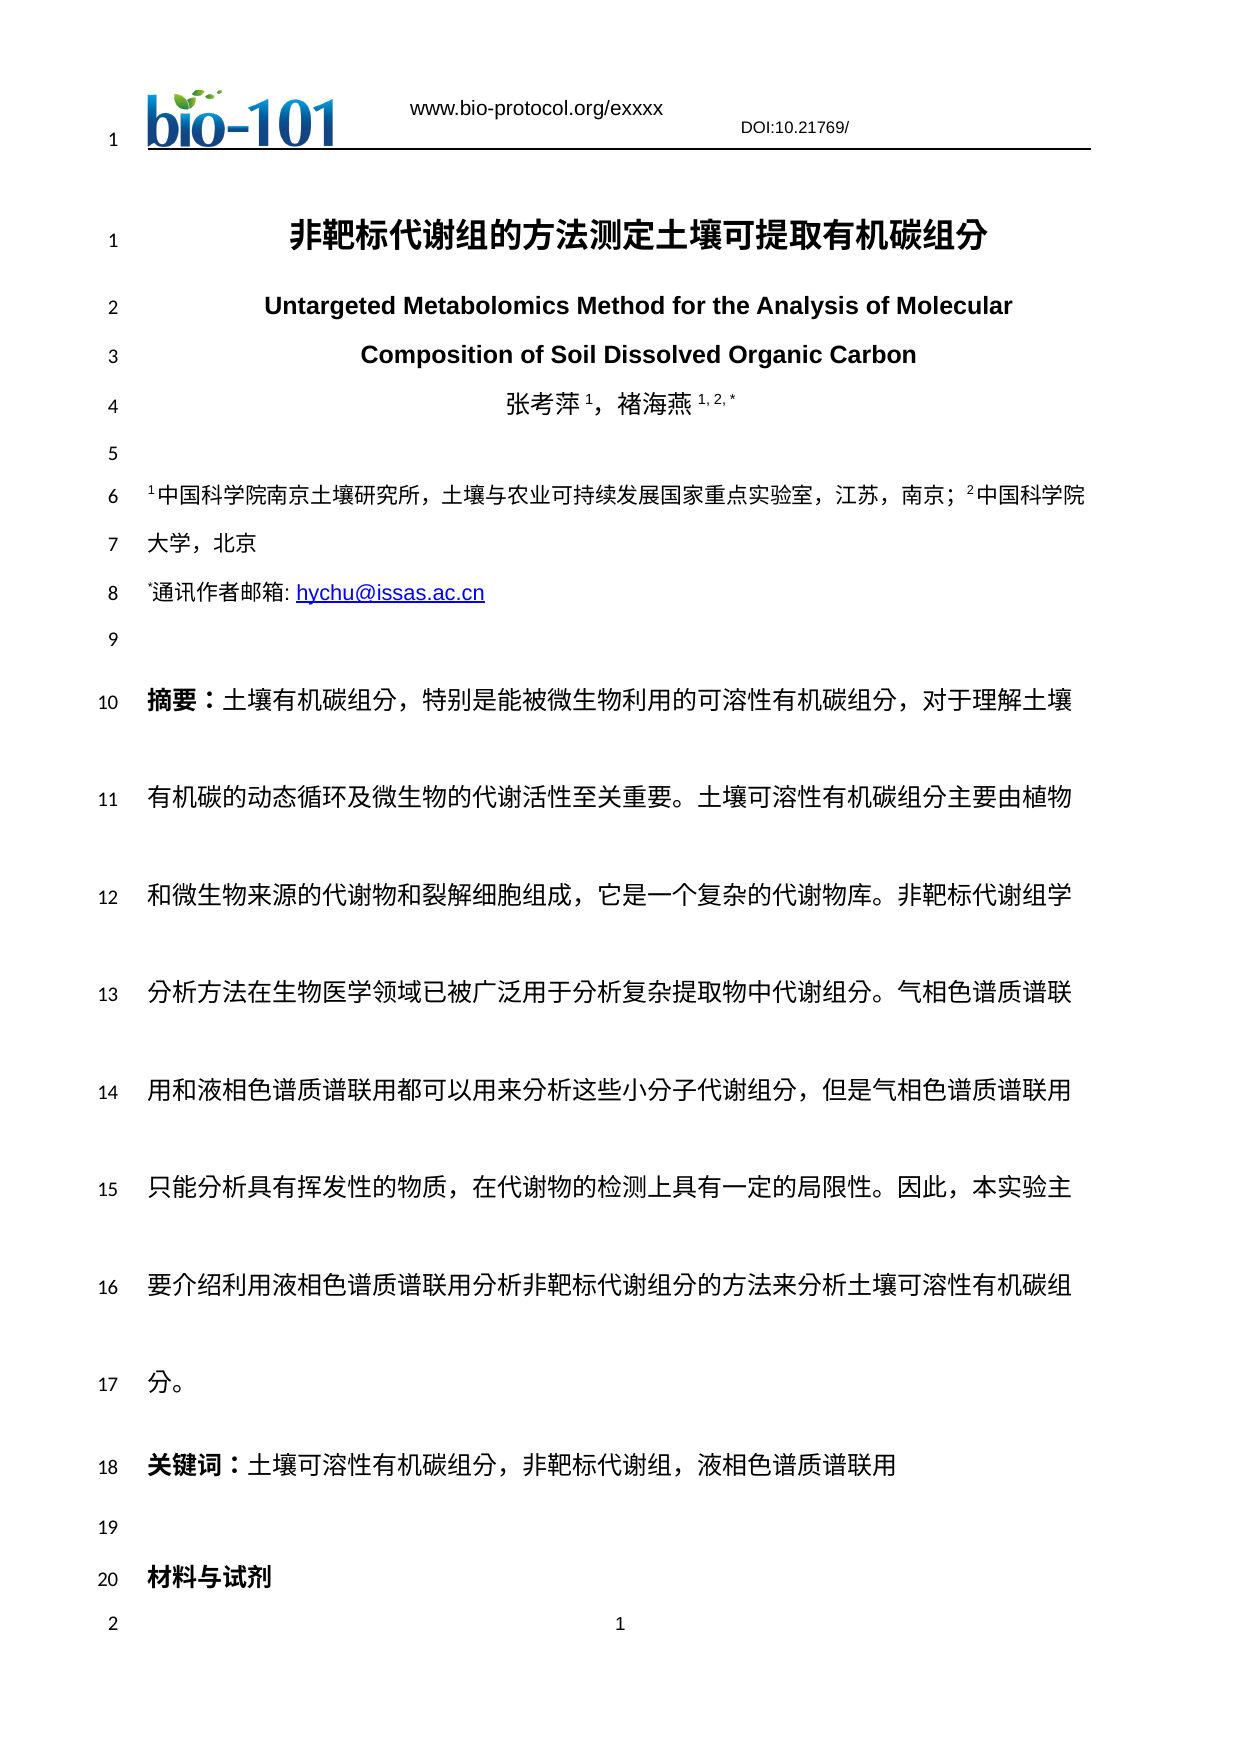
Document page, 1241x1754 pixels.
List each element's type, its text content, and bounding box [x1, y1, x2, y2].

text Untargeted Metabolomics Method for the Analysis of Molecular Composition of Soil Dissolved Organic Carbon [185, 289, 1092, 371]
picture [147, 90, 333, 147]
text 材料与试剂 [148, 1558, 1092, 1594]
text 张考萍1，褚海燕1, 2, * [148, 385, 1092, 421]
text 摘要：土壤有机碳组分，特别是能被微生物利用的可溶性有机碳组分，对于理解土壤有机碳的动态循环及微生物的代谢活性至关重要。土壤可溶性有机碳组分主要由植物和微生物来源的代谢物和裂解细胞组成，它是一个复杂的代谢物库。非靶标代谢组学分析方法在生物医学领域已被广泛用于分析复杂提取物中代谢组分。气相色谱质谱联用和液相色谱质谱联用都可以用来分析这些小分子代谢组分，但是气相色谱质谱联用只能分析具有挥发性的物质，在代谢物的检测上具有一定的局限性。因此，本实验主要介绍利用液相色谱质谱联用分析非靶标代谢组分的方法来分析土壤可溶性有机碳组分。 [148, 666, 1092, 1413]
text *通讯作者邮箱: hychu@issas.ac.cn [148, 574, 1092, 607]
text 关键词：土壤可溶性有机碳组分，非靶标代谢组，液相色谱质谱联用 [148, 1431, 1092, 1496]
text 非靶标代谢组的方法测定土壤可提取有机碳组分 [185, 200, 1092, 265]
text 1中国科学院南京土壤研究所，土壤与农业可持续发展国家重点实验室，江苏，南京；2中国科学院大学，北京 [148, 477, 1092, 558]
